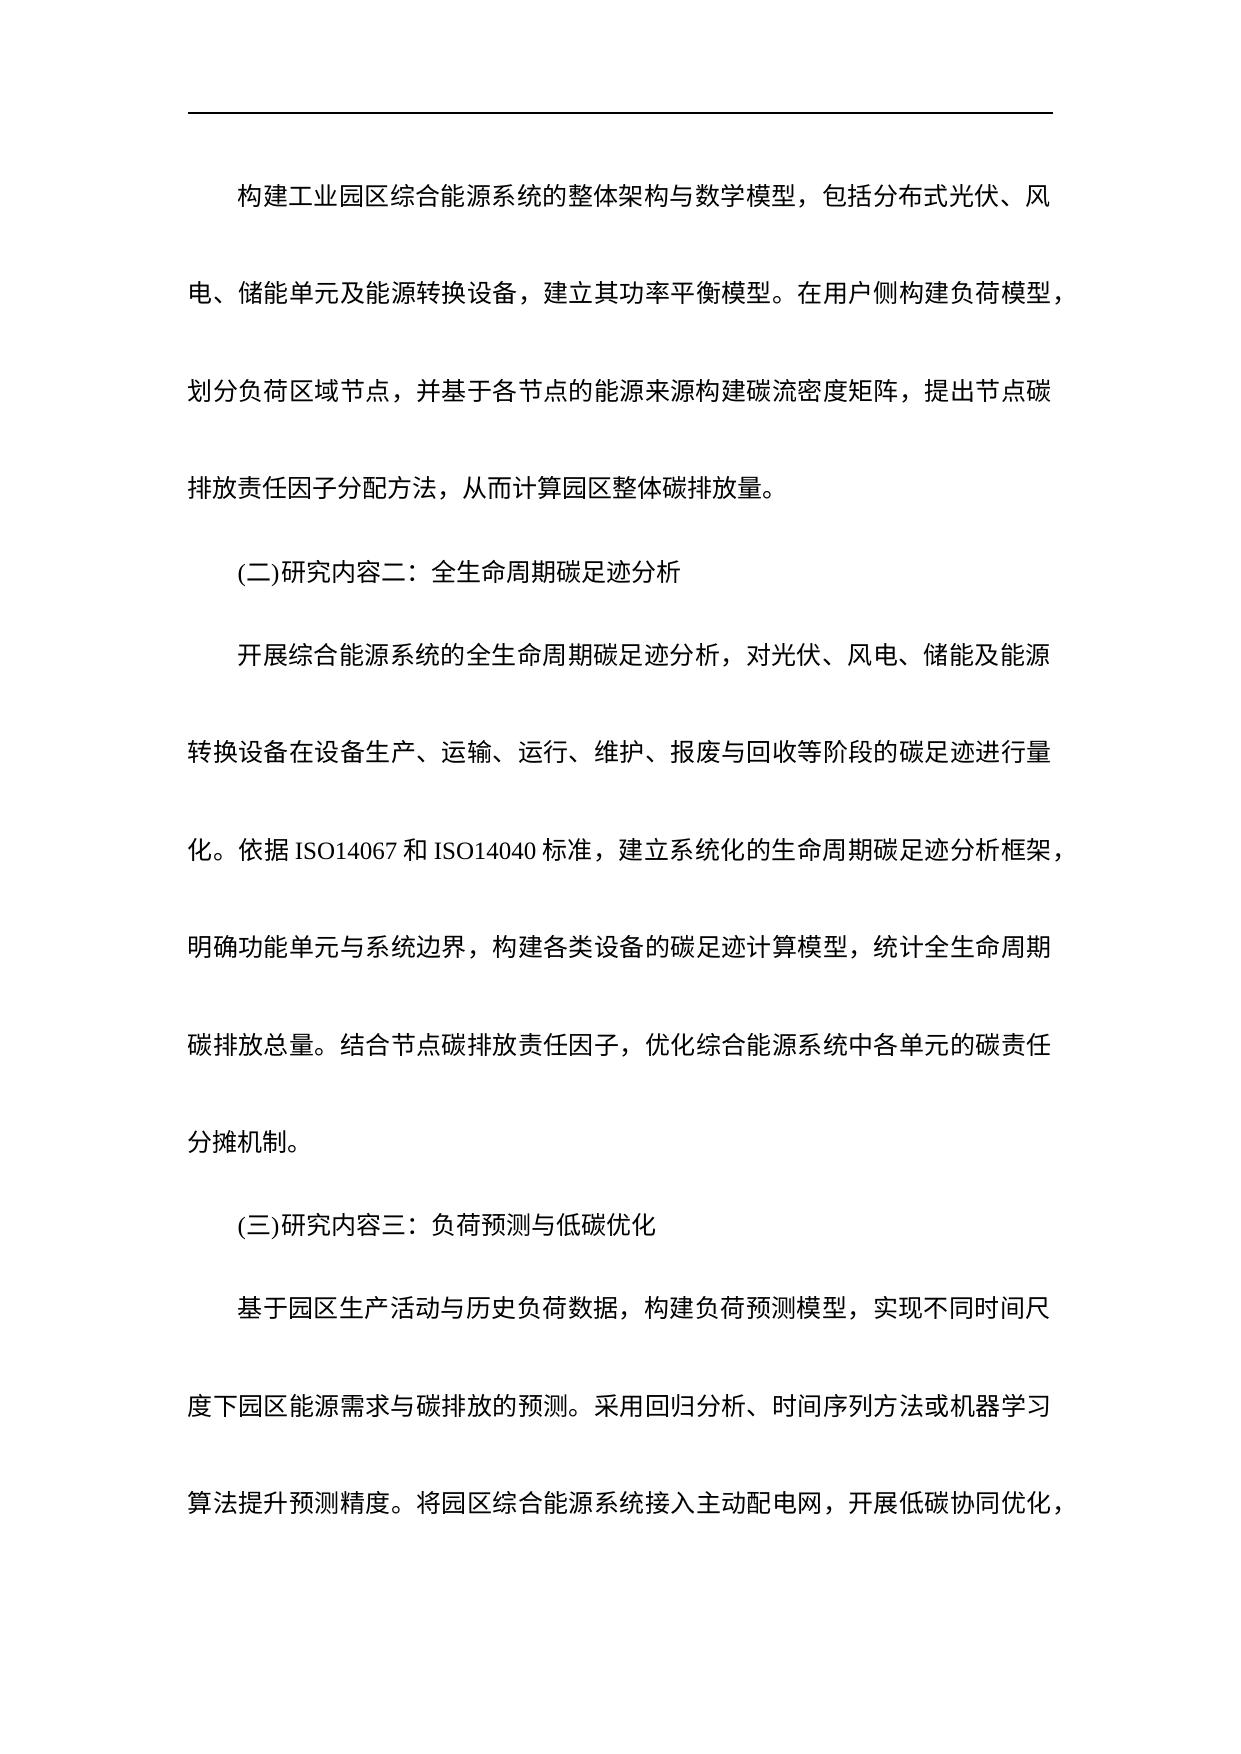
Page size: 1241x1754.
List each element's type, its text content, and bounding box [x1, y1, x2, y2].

text 开展综合能源系统的全生命周期碳足迹分析，对光伏、风电、储能及能源转换设备在设备生产、运输、运行、维护、报废与回收等阶段的碳足迹进行量化。依据ISO14067和ISO14040标准，建立系统化的生命周期碳足迹分析框架，明确功能单元与系统边界，构建各类设备的碳足迹计算模型，统计全生命周期碳排放总量。结合节点碳排放责任因子，优化综合能源系统中各单元的碳责任分摊机制。 [187, 621, 1053, 1173]
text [187, 1274, 1053, 1534]
list 研究内容二：全生命周期碳足迹分析 [237, 538, 1053, 603]
text 构建工业园区综合能源系统的整体架构与数学模型，包括分布式光伏、风电、储能单元及能源转换设备，建立其功率平衡模型。在用户侧构建负荷模型，划分负荷区域节点，并基于各节点的能源来源构建碳流密度矩阵，提出节点碳排放责任因子分配方法，从而计算园区整体碳排放量。 [187, 162, 1053, 519]
list 研究内容三：负荷预测与低碳优化 [237, 1191, 1053, 1256]
